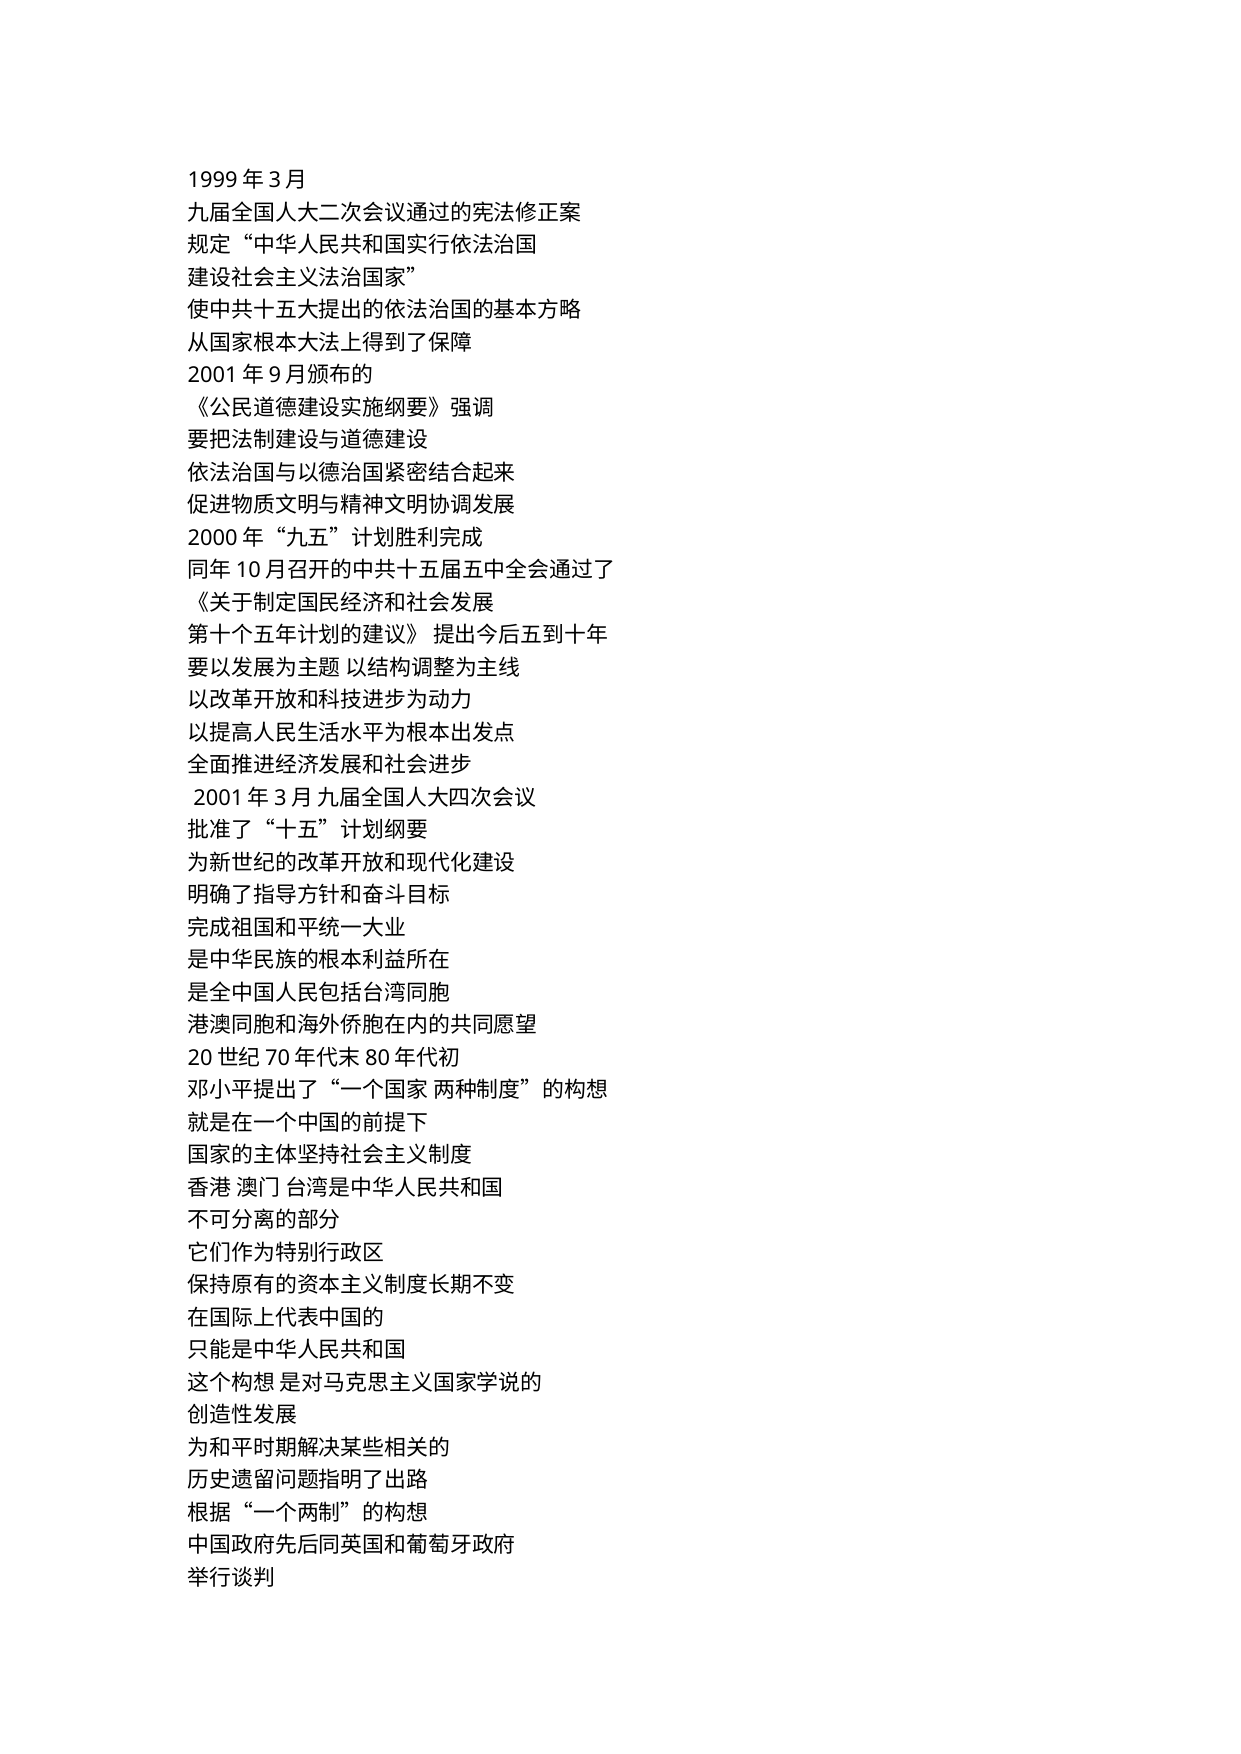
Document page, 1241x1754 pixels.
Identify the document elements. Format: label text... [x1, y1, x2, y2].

text 依法治国与以德治国紧密结合起来 [187, 454, 1053, 487]
text 就是在一个中国的前提下 [187, 1104, 1053, 1137]
text 要把法制建设与道德建设 [187, 422, 1053, 454]
text 保持原有的资本主义制度长期不变 [187, 1267, 1053, 1299]
text 1999年3月 [187, 162, 1053, 194]
text 不可分离的部分 [187, 1202, 1053, 1234]
text 以改革开放和科技进步为动力 [187, 682, 1053, 714]
text 《公民道德建设实施纲要》强调 [187, 389, 1053, 422]
text 邓小平提出了“一个国家 两种制度”的构想 [187, 1072, 1053, 1104]
text 《关于制定国民经济和社会发展 [187, 584, 1053, 617]
text 是中华民族的根本利益所在 [187, 942, 1053, 974]
text 使中共十五大提出的依法治国的基本方略 [187, 292, 1053, 324]
text 创造性发展 [187, 1397, 1053, 1429]
text 要以发展为主题 以结构调整为主线 [187, 649, 1053, 682]
text 历史遗留问题指明了出路 [187, 1462, 1053, 1494]
text 九届全国人大二次会议通过的宪法修正案 [187, 194, 1053, 227]
text 20世纪70年代末 80年代初 [187, 1039, 1053, 1072]
text 为新世纪的改革开放和现代化建设 [187, 844, 1053, 877]
text 为和平时期解决某些相关的 [187, 1429, 1053, 1462]
text 根据“一个两制”的构想 [187, 1494, 1053, 1527]
text 它们作为特别行政区 [187, 1234, 1053, 1267]
text 2000年“九五”计划胜利完成 [187, 519, 1053, 552]
text 完成祖国和平统一大业 [187, 909, 1053, 942]
text 建设社会主义法治国家” [187, 259, 1053, 292]
text 促进物质文明与精神文明协调发展 [187, 487, 1053, 519]
text 港澳同胞和海外侨胞在内的共同愿望 [187, 1007, 1053, 1039]
text 只能是中华人民共和国 [187, 1332, 1053, 1364]
text 中国政府先后同英国和葡萄牙政府 [187, 1527, 1053, 1559]
text 香港 澳门 台湾是中华人民共和国 [187, 1169, 1053, 1202]
text 从国家根本大法上得到了保障 [187, 324, 1053, 357]
text 2001年9月颁布的 [187, 357, 1053, 389]
text 同年10月召开的中共十五届五中全会通过了 [187, 552, 1053, 584]
text 第十个五年计划的建议》 提出今后五到十年 [187, 617, 1053, 649]
text 举行谈判 [187, 1559, 1053, 1592]
text 是全中国人民包括台湾同胞 [187, 974, 1053, 1007]
text 规定“中华人民共和国实行依法治国 [187, 227, 1053, 259]
text 明确了指导方针和奋斗目标 [187, 877, 1053, 909]
text 这个构想 是对马克思主义国家学说的 [187, 1364, 1053, 1397]
text 2001年3月 九届全国人大四次会议 [187, 779, 1053, 812]
text 在国际上代表中国的 [187, 1299, 1053, 1332]
text 批准了“十五”计划纲要 [187, 812, 1053, 844]
text 以提高人民生活水平为根本出发点 [187, 714, 1053, 747]
text 国家的主体坚持社会主义制度 [187, 1137, 1053, 1169]
text 全面推进经济发展和社会进步 [187, 747, 1053, 779]
